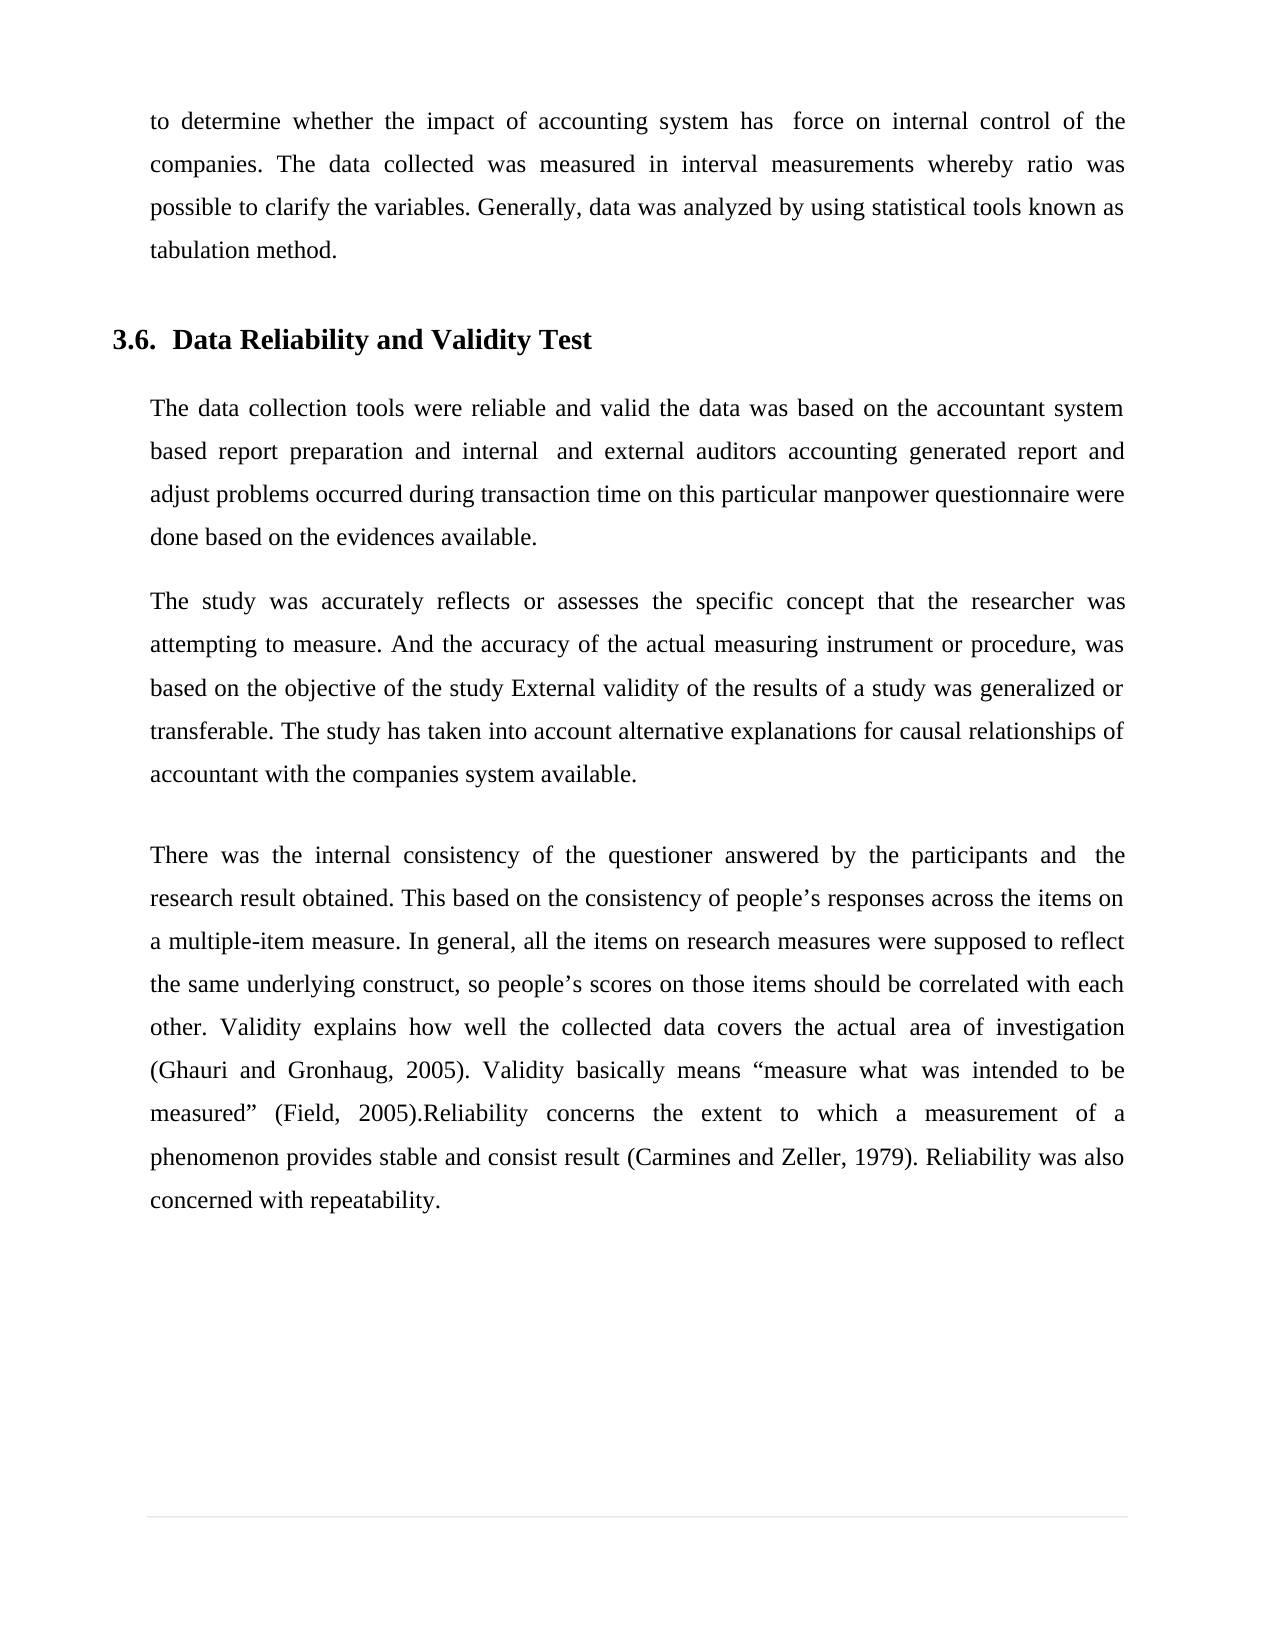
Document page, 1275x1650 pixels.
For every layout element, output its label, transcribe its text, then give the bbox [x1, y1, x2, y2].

text There was the internal consistency of the questioner answered by the participants and the research result obtained. This based on the consistency of people’s responses across the items on a multiple-item measure. In general, all the items on research measures were supposed to reflect the same underlying construct, so people’s scores on those items should be correlated with each other. Validity explains how well the collected data covers the actual area of investigation (Ghauri and Gronhaug, 2005). Validity basically means “measure what was intended to be measured” (Field, 2005).Reliability concerns the extent to which a measurement of a phenomenon provides stable and consist result (Carmines and Zeller, 1979). Reliability was also concerned with repeatability. [150, 840, 1125, 1213]
text The data collection tools were reliable and valid the data was based on the accountant system based report preparation and internal and external auditors accounting generated report and adjust problems occurred during transaction time on this particular manpower questionnaire were done based on the evidences available. [150, 393, 1126, 551]
subtitle Data Reliability and Validity Test [112, 322, 1250, 356]
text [150, 106, 1126, 264]
text The study was accurately reflects or assesses the specific concept that the researcher was attempting to measure. And the accuracy of the actual measuring instrument or procedure, was based on the objective of the study External validity of the results of a study was generalized or transferable. The study has taken into account alternative explanations for causal relationships of accountant with the companies system available. [150, 586, 1126, 788]
